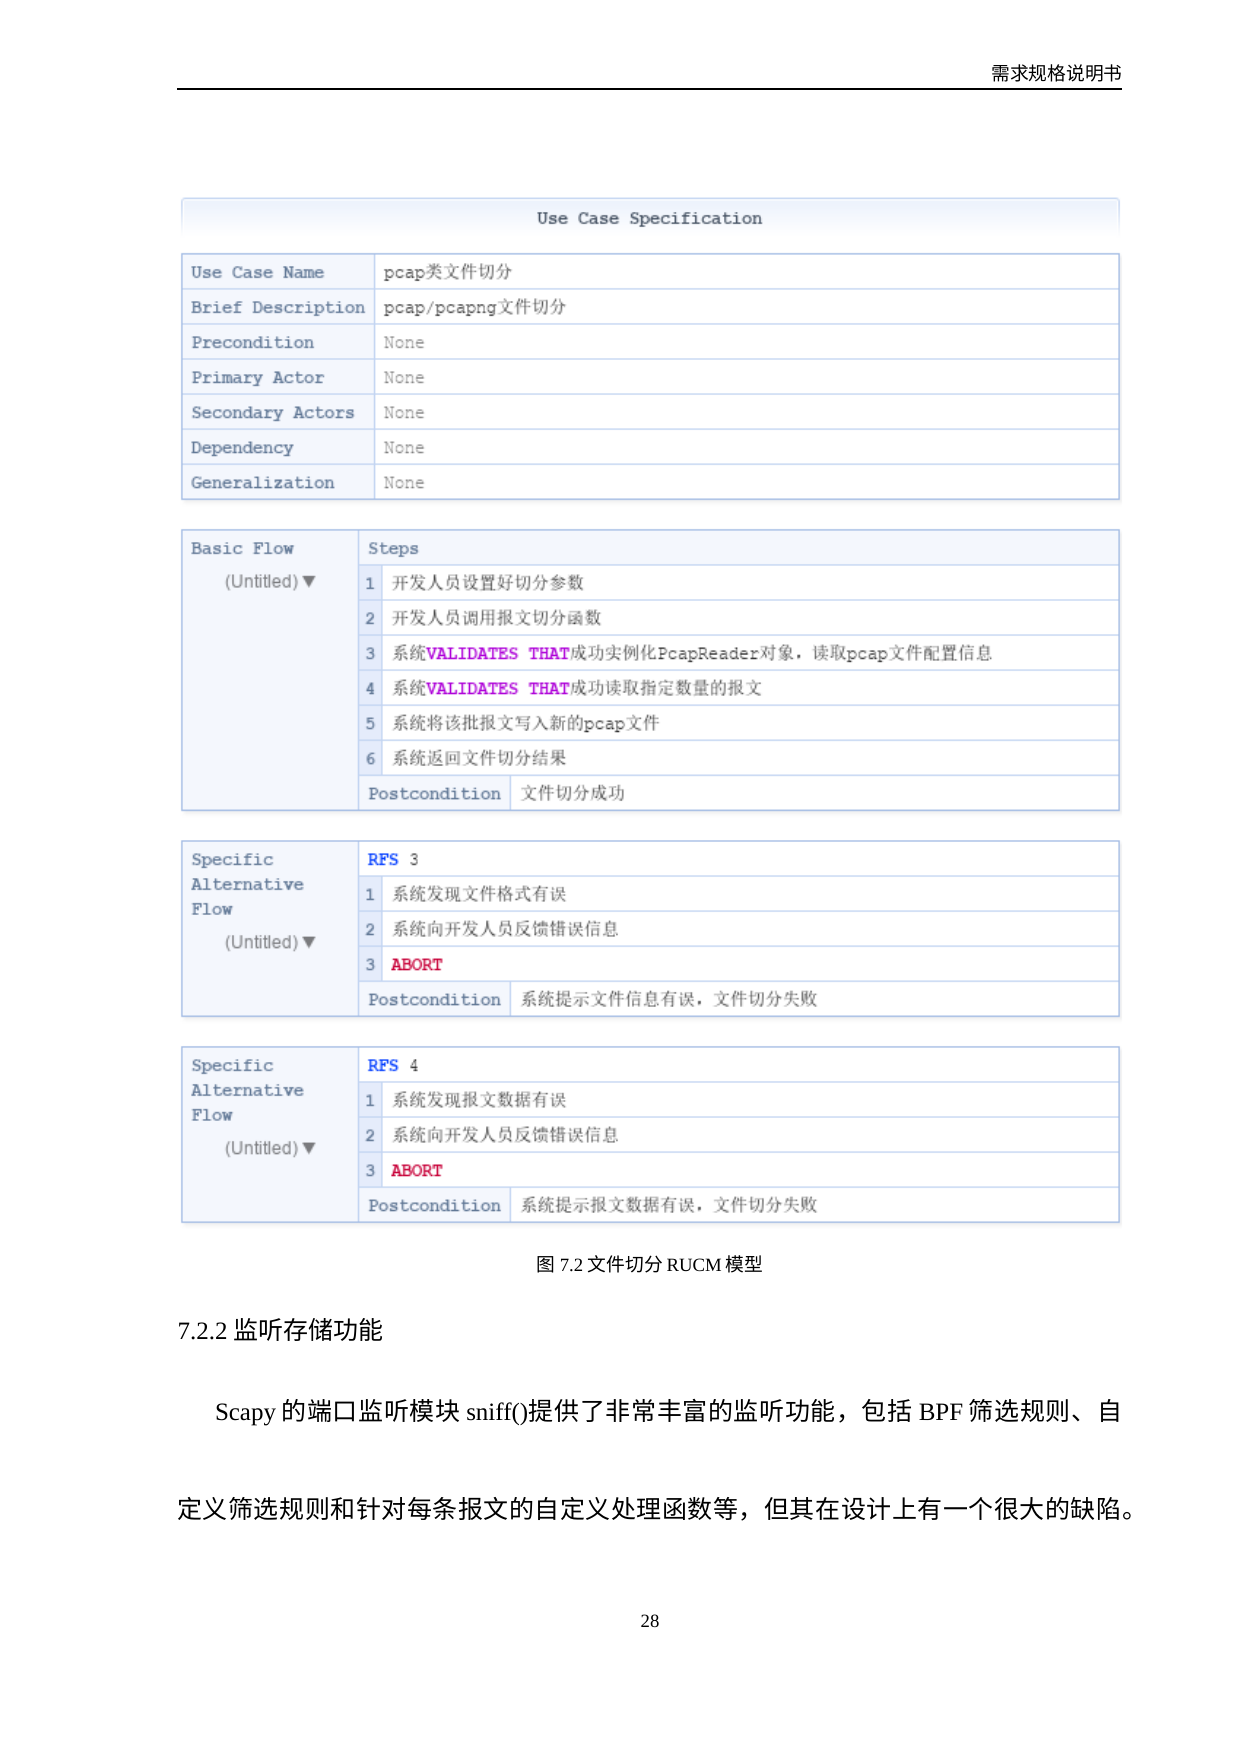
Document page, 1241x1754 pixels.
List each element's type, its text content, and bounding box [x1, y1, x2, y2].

picture [177, 192, 1123, 1229]
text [177, 1377, 1122, 1540]
text 图 7.2 文件切分RUCM模型 [177, 1247, 1122, 1280]
subtitle 监听存储功能 [177, 1296, 1122, 1361]
